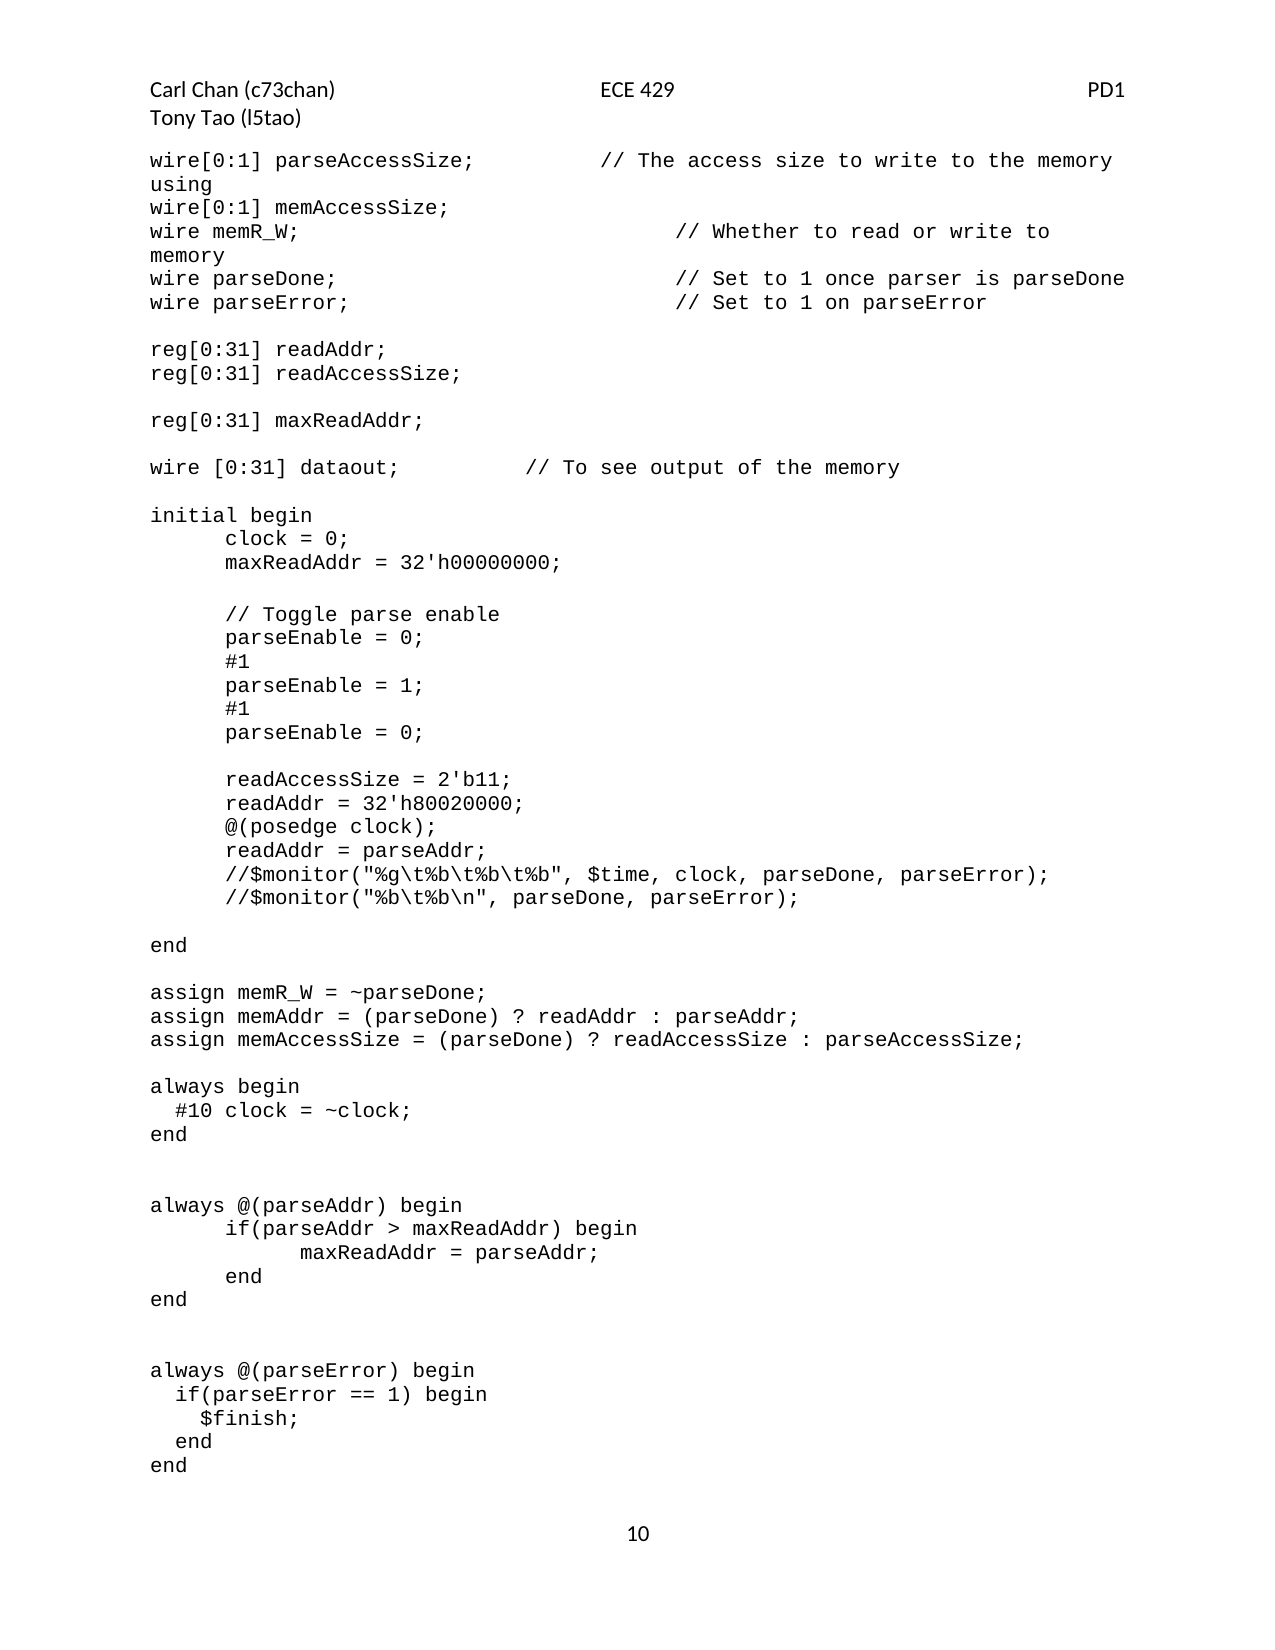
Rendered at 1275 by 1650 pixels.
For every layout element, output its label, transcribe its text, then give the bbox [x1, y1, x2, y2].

text maxReadAddr = 32'h00000000; [150, 552, 1125, 576]
text @(posedge clock); [150, 816, 1125, 840]
text $finish; [150, 1408, 1125, 1431]
text readAccessSize = 2'b11; [150, 769, 1125, 793]
text readAddr = parseAddr; [150, 840, 1125, 864]
text reg[0:31] readAddr; [150, 339, 1125, 363]
text #1 [150, 698, 1125, 722]
text readAddr = 32'h80020000; [150, 793, 1125, 816]
text wire parseDone; // Set to 1 once parser is parseDone [150, 268, 1125, 292]
text parseEnable = 0; [150, 722, 1125, 746]
text assign memR_W = ~parseDone; [150, 982, 1125, 1006]
text reg[0:31] readAccessSize; [150, 363, 1125, 386]
text wire memR_W; // Whether to read or write to memory [150, 221, 1125, 268]
text always @(parseError) begin [150, 1360, 1125, 1384]
text #10 clock = ~clock; [150, 1100, 1125, 1124]
text //$monitor("%b\t%b\n", parseDone, parseError); [150, 887, 1125, 911]
text always @(parseAddr) begin [150, 1195, 1125, 1218]
text always begin [150, 1077, 1125, 1100]
text end [150, 1124, 1125, 1147]
text //$monitor("%g\t%b\t%b\t%b", $time, clock, parseDone, parseError); [150, 864, 1125, 887]
text initial begin [150, 505, 1125, 528]
text maxReadAddr = parseAddr; [150, 1242, 1125, 1266]
text parseEnable = 0; [150, 627, 1125, 651]
text end [150, 1266, 1125, 1289]
text end [150, 935, 1125, 958]
text // Toggle parse enable [150, 604, 1125, 627]
text end [150, 1431, 1125, 1455]
text end [150, 1455, 1125, 1478]
text reg[0:31] maxReadAddr; [150, 410, 1125, 434]
text wire[0:1] memAccessSize; [150, 197, 1125, 221]
text wire[0:1] parseAccessSize; // The access size to write to the memory using [150, 150, 1125, 197]
text parseEnable = 1; [150, 674, 1125, 698]
text #1 [150, 651, 1125, 674]
text assign memAccessSize = (parseDone) ? readAccessSize : parseAccessSize; [150, 1029, 1125, 1053]
text assign memAddr = (parseDone) ? readAddr : parseAddr; [150, 1006, 1125, 1029]
text wire parseError; // Set to 1 on parseError [150, 292, 1125, 316]
text if(parseAddr > maxReadAddr) begin [150, 1218, 1125, 1242]
text wire [0:31] dataout; // To see output of the memory [150, 457, 1125, 481]
text end [150, 1289, 1125, 1313]
text clock = 0; [150, 528, 1125, 552]
text if(parseError == 1) begin [150, 1384, 1125, 1408]
